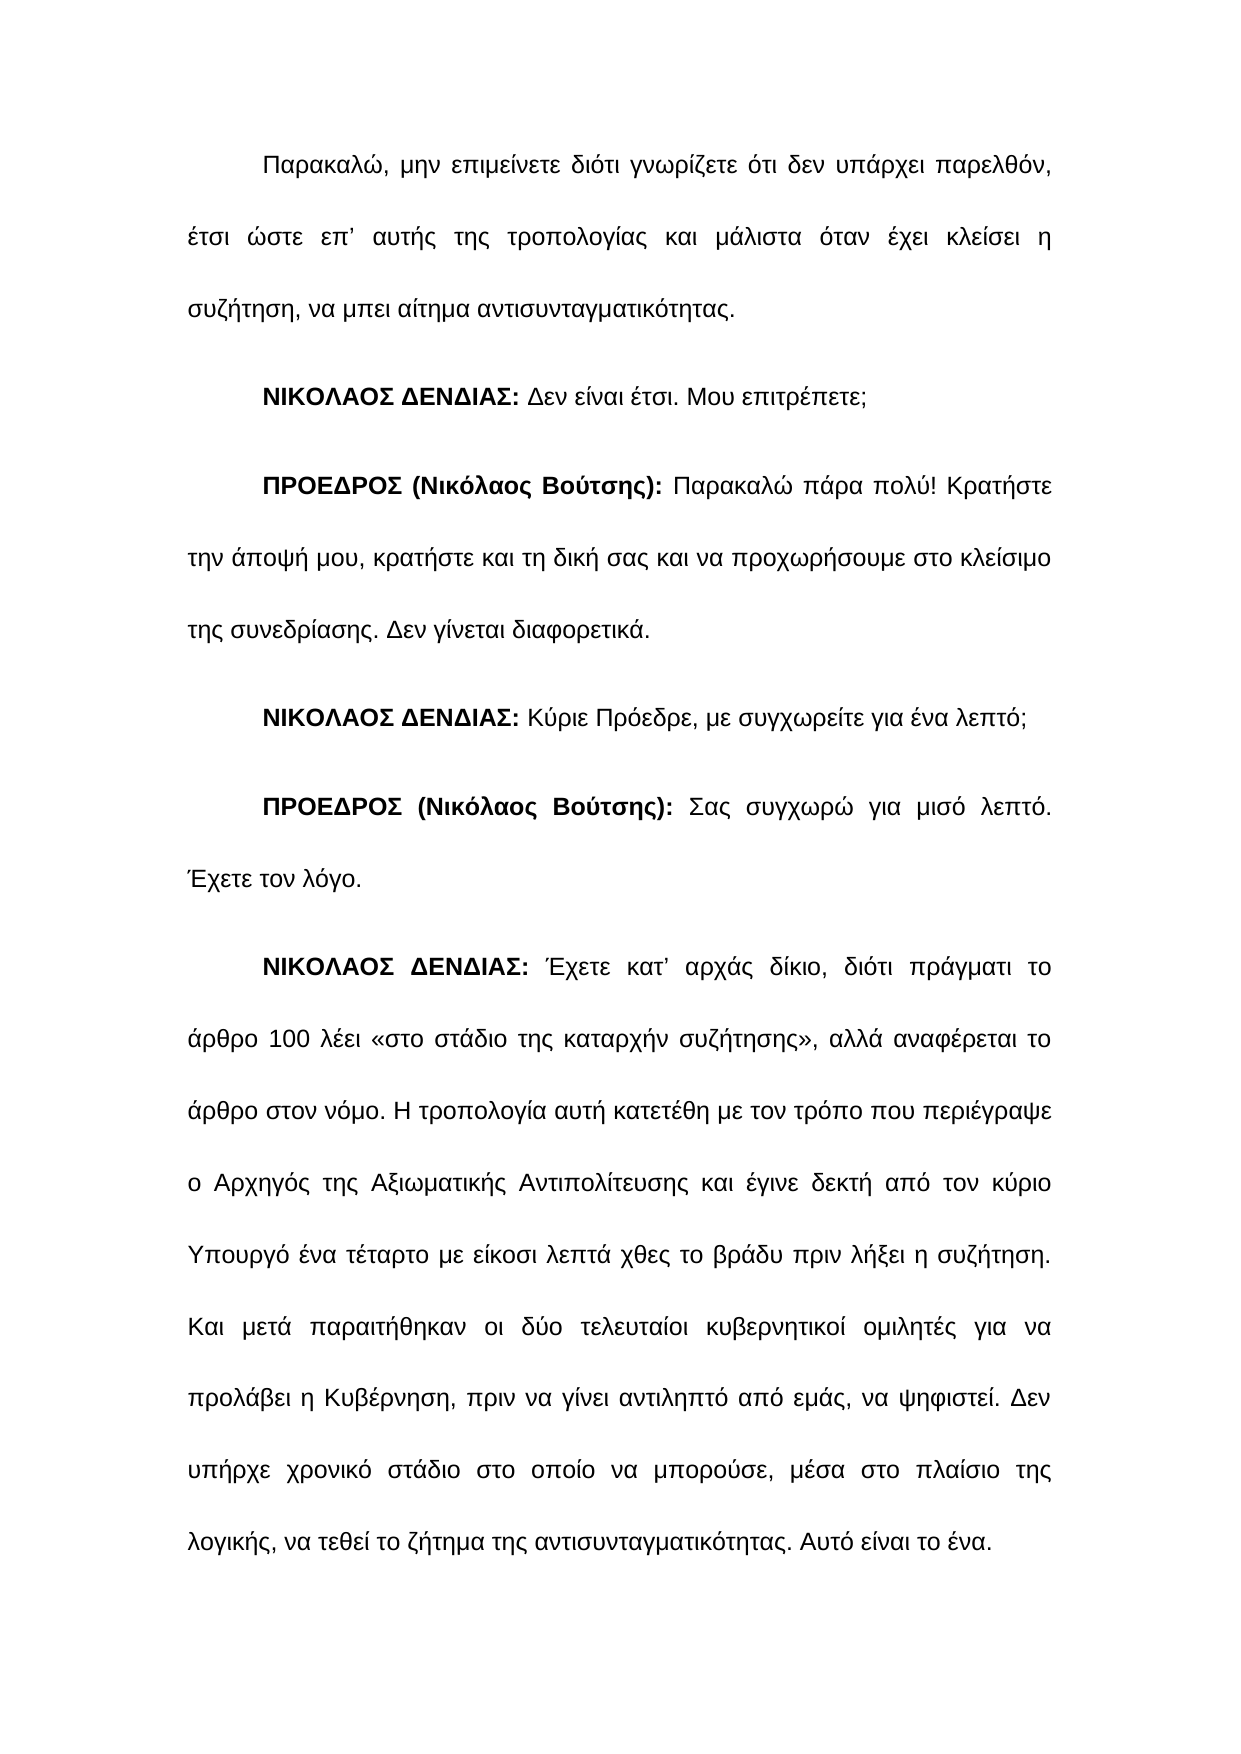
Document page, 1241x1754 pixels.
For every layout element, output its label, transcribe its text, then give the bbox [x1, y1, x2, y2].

text ΠΡΟΕΔΡΟΣ (Νικόλαος Βούτσης): Σας συγχωρώ για μισό λεπτό. Έχετε τον λόγο. [187, 792, 1053, 892]
text Παρακαλώ, μην επιμείνετε διότι γνωρίζετε ότι δεν υπάρχει παρελθόν, έτσι ώστε επ’ αυτής της τροπολογίας και μάλιστα όταν έχει κλείσει η συζήτηση, να μπει αίτημα αντισυνταγματικότητας. [187, 150, 1053, 322]
text ΝΙΚΟΛΑΟΣ ΔΕΝΔΙΑΣ: Έχετε κατ’ αρχάς δίκιο, διότι πράγματι το άρθρο 100 λέει «στο στάδιο της καταρχήν συζήτησης», αλλά αναφέρεται το άρθρο στον νόμο. Η τροπολογία αυτή κατετέθη με τον τρόπο που περιέγραψε ο Αρχηγός της Αξιωματικής Αντιπολίτευσης και έγινε δεκτή από τον κύριο Υπουργό ένα τέταρτο με είκοσι λεπτά χθες το βράδυ πριν λήξει η συζήτηση. Και μετά παραιτήθηκαν οι δύο τελευταίοι κυβερνητικοί ομιλητές για να προλάβει η Κυβέρνηση, πριν να γίνει αντιληπτό από εμάς, να ψηφιστεί. Δεν υπήρχε χρονικό στάδιο στο οποίο να μπορούσε, μέσα στο πλαίσιο της λογικής, να τεθεί το ζήτημα της αντισυνταγματικότητας. Αυτό είναι το ένα. [187, 952, 1053, 1556]
text ΠΡΟΕΔΡΟΣ (Νικόλαος Βούτσης): Παρακαλώ πάρα πολύ! Κρατήστε την άποψή μου, κρατήστε και τη δική σας και να προχωρήσουμε στο κλείσιμο της συνεδρίασης. Δεν γίνεται διαφορετικά. [187, 471, 1053, 643]
text ΝΙΚΟΛΑΟΣ ΔΕΝΔΙΑΣ: Δεν είναι έτσι. Μου επιτρέπετε; [187, 382, 1053, 411]
text ΝΙΚΟΛΑΟΣ ΔΕΝΔΙΑΣ: Κύριε Πρόεδρε, με συγχωρείτε για ένα λεπτό; [187, 703, 1053, 732]
